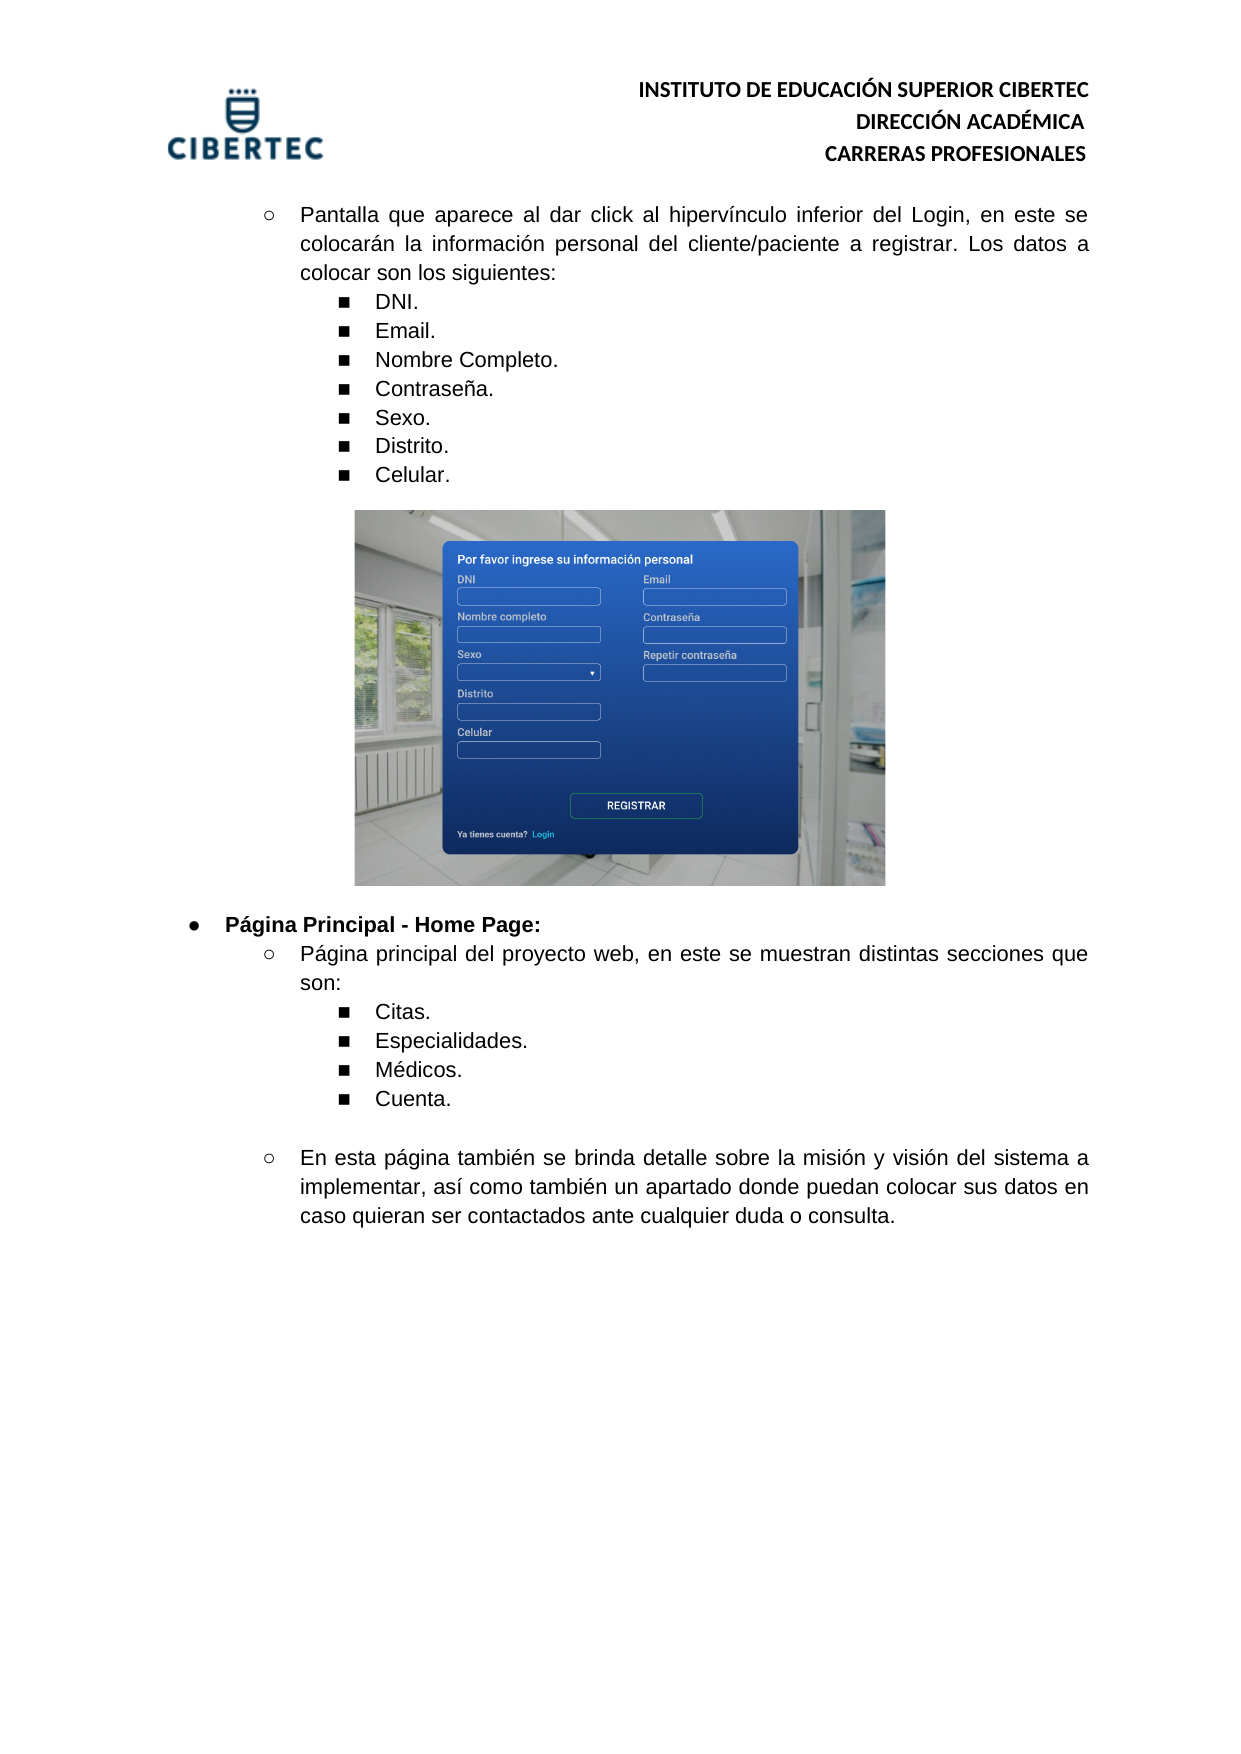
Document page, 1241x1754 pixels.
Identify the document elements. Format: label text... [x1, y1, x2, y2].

list Pantalla que aparece al dar click al hipervínculo inferior del Login, en este se colocarán la información personal del cliente/paciente a registrar. Los datos a colocar son los siguientes: [262, 202, 1090, 285]
picture [167, 87, 326, 163]
list Contraseña. [337, 376, 1090, 401]
list Especialidades. [337, 1028, 1090, 1053]
list Cuenta. [337, 1086, 1090, 1141]
picture [354, 510, 886, 886]
list Sexo. [337, 404, 1090, 430]
list En esta página también se brinda detalle sobre la misión y visión del sistema a implementar, así como también un apartado donde puedan colocar sus datos en caso quieran ser contactados ante cualquier duda o consulta. [262, 1145, 1090, 1228]
list Email. [337, 318, 1090, 343]
list DNI. [337, 289, 1090, 314]
list Celular. [337, 462, 1090, 488]
list Distrito. [337, 433, 1090, 459]
list Médicos. [337, 1057, 1090, 1082]
list Página principal del proyecto web, en este se muestran distintas secciones que son: [262, 941, 1090, 995]
list Nombre Completo. [337, 347, 1090, 372]
list Citas. [337, 999, 1090, 1024]
